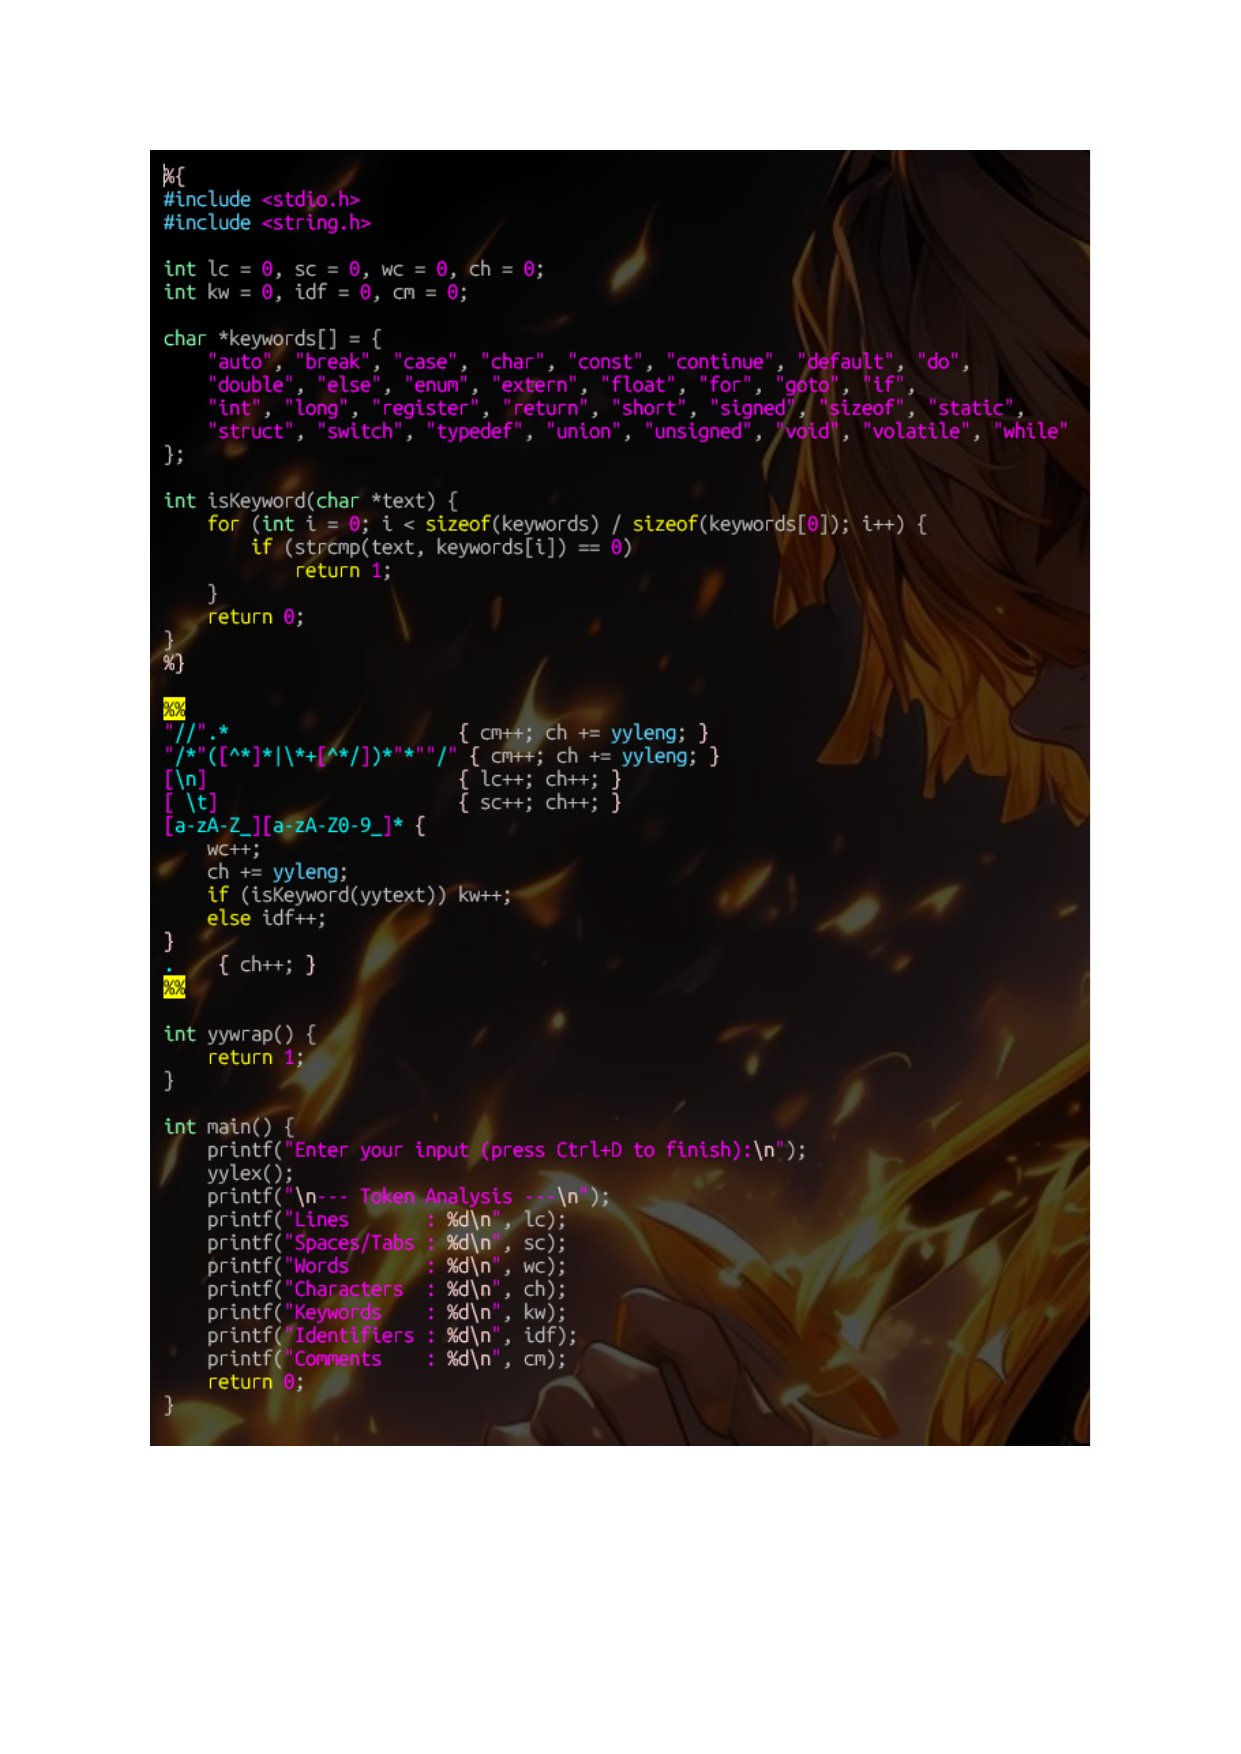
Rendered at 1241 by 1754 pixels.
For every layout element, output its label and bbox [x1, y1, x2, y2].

picture [150, 150, 1091, 1446]
